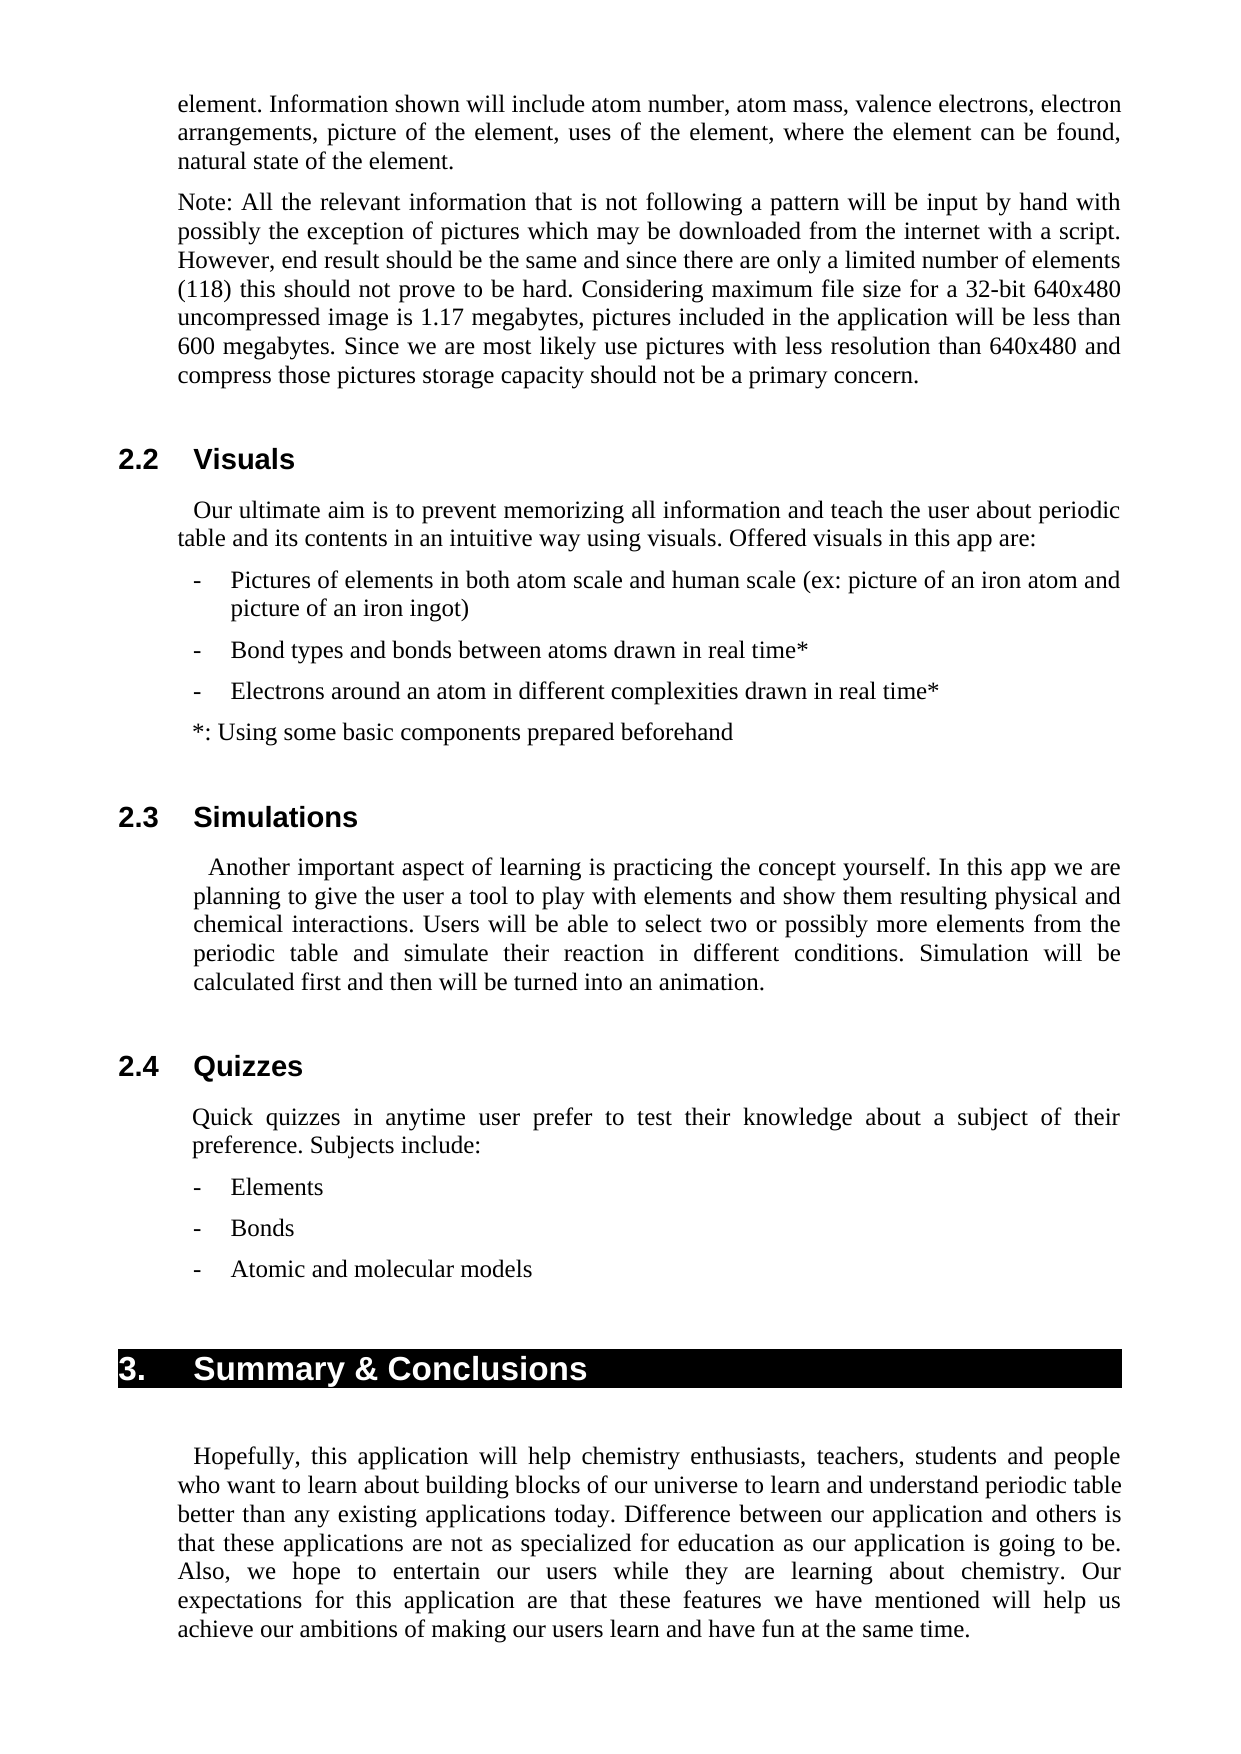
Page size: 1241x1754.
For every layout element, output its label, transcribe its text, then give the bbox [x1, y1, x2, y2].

list Elements [193, 1172, 1122, 1201]
list *: Using some basic components prepared beforehand [192, 717, 1122, 746]
list Our ultimate aim is to prevent memorizing all information and teach the user about periodic table and its contents in an intuitive way using visuals. Offered visuals in this app are: [177, 495, 1122, 552]
text Hopefully, this application will help chemistry enthusiasts, teachers, students and people who want to learn about building blocks of our universe to learn and understand periodic table better than any existing applications today. Difference between our application and others is that these applications are not as specialized for education as our application is going to be. Also, we hope to entertain our users while they are learning about chemistry. Our expectations for this application are that these features we have mentioned will help us achieve our ambitions of making our users learn and have fun at the same time. [177, 1441, 1122, 1643]
subtitle Simulations [118, 800, 1122, 833]
list Pictures of elements in both atom scale and human scale (ex: picture of an iron atom and picture of an iron ingot) [193, 565, 1122, 622]
text Note: All the relevant information that is not following a pattern will be input by hand with possibly the exception of pictures which may be downloaded from the internet with a script. However, end result should be the same and since there are only a limited number of elements (118) this should not prove to be hard. Considering maximum file size for a 32-bit 640x480 uncompressed image is 1.17 megabytes, pictures included in the application will be less than 600 megabytes. Since we are most likely use pictures with less resolution than 640x480 and compress those pictures storage capacity should not be a primary concern. [177, 187, 1122, 389]
subtitle Summary & Conclusions [118, 1349, 1122, 1388]
list Atomic and molecular models [193, 1254, 1122, 1283]
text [177, 89, 1122, 175]
subtitle Quizzes [118, 1049, 1122, 1083]
list Quick quizzes in anytime user prefer to test their knowledge about a subject of their preference. Subjects include: [192, 1102, 1122, 1159]
list Electrons around an atom in different complexities drawn in real time* [193, 676, 1122, 705]
list Bonds [193, 1213, 1122, 1242]
text Another important aspect of learning is practicing the concept yourself. In this app we are planning to give the user a tool to play with elements and show them resulting physical and chemical interactions. Users will be able to select two or possibly more elements from the periodic table and simulate their reaction in different conditions. Simulation will be calculated first and then will be turned into an animation. [193, 852, 1122, 996]
subtitle Visuals [118, 442, 1122, 476]
list Bond types and bonds between atoms drawn in real time* [193, 635, 1122, 663]
